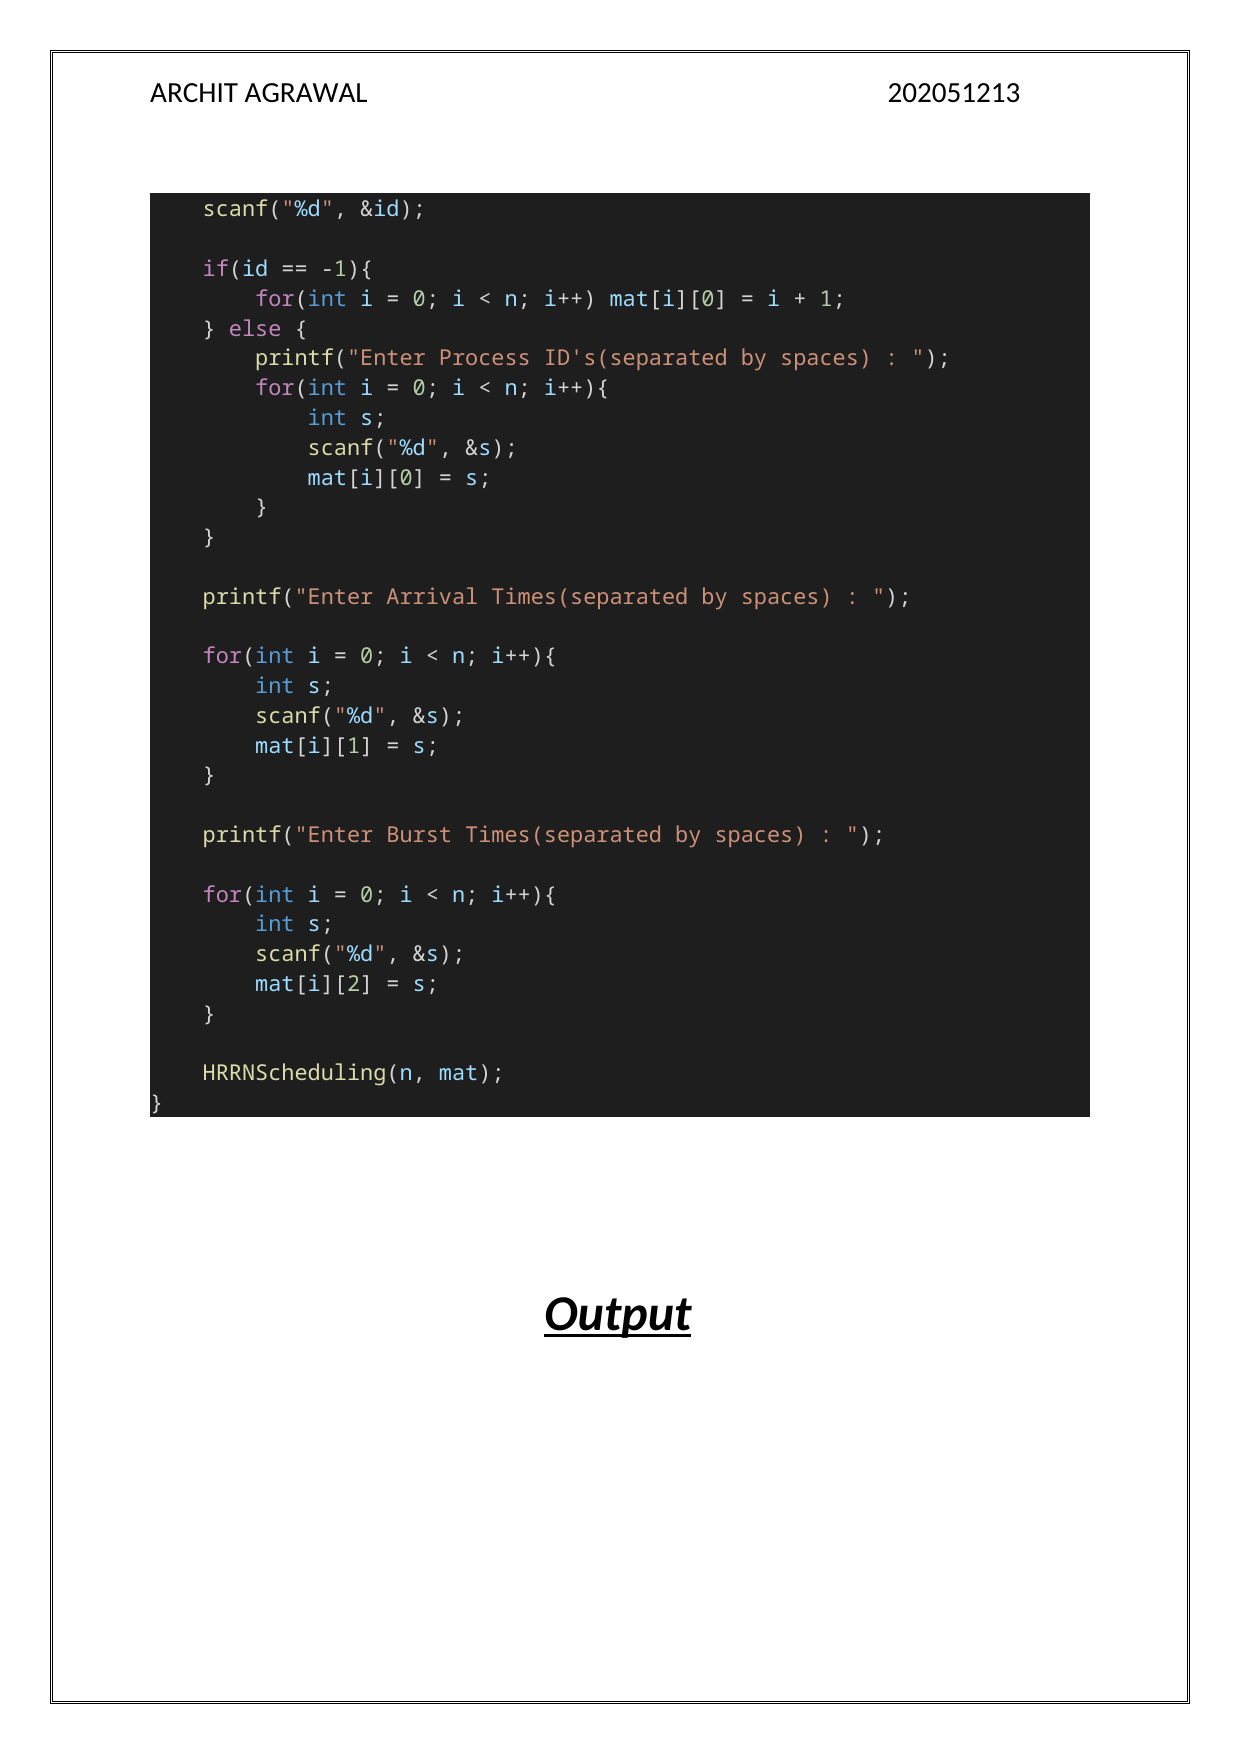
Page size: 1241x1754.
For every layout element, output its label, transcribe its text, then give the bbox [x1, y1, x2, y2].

text mat[i][2] = s; [150, 968, 1090, 998]
text for(int i = 0; i < n; i++){ [150, 372, 1090, 402]
text for(int i = 0; i < n; i++){ [150, 640, 1090, 670]
text if(id == -1){ [150, 253, 1090, 283]
text scanf("%d", &s); [150, 700, 1090, 730]
text } [150, 759, 1090, 789]
text mat[i][0] = s; [150, 462, 1090, 491]
text } [150, 998, 1090, 1028]
text } [150, 521, 1090, 551]
text printf("Enter Process ID's(separated by spaces) : "); [150, 342, 1090, 372]
text int s; [150, 402, 1090, 432]
text scanf("%d", &s); [150, 432, 1090, 462]
text printf("Enter Burst Times(separated by spaces) : "); [150, 819, 1090, 849]
text } [150, 1087, 1090, 1117]
text HRRNScheduling(n, mat); [150, 1057, 1090, 1087]
text int s; [150, 670, 1090, 700]
text printf("Enter Arrival Times(separated by spaces) : "); [150, 581, 1090, 611]
text for(int i = 0; i < n; i++) mat[i][0] = i + 1; [150, 283, 1090, 313]
text scanf("%d", &id); [150, 193, 1090, 223]
text mat[i][1] = s; [150, 730, 1090, 759]
text } else { [150, 313, 1090, 342]
text int s; [150, 908, 1090, 938]
text } [150, 491, 1090, 521]
text scanf("%d", &s); [150, 938, 1090, 968]
text for(int i = 0; i < n; i++){ [150, 879, 1090, 908]
text Output [150, 1282, 1090, 1343]
